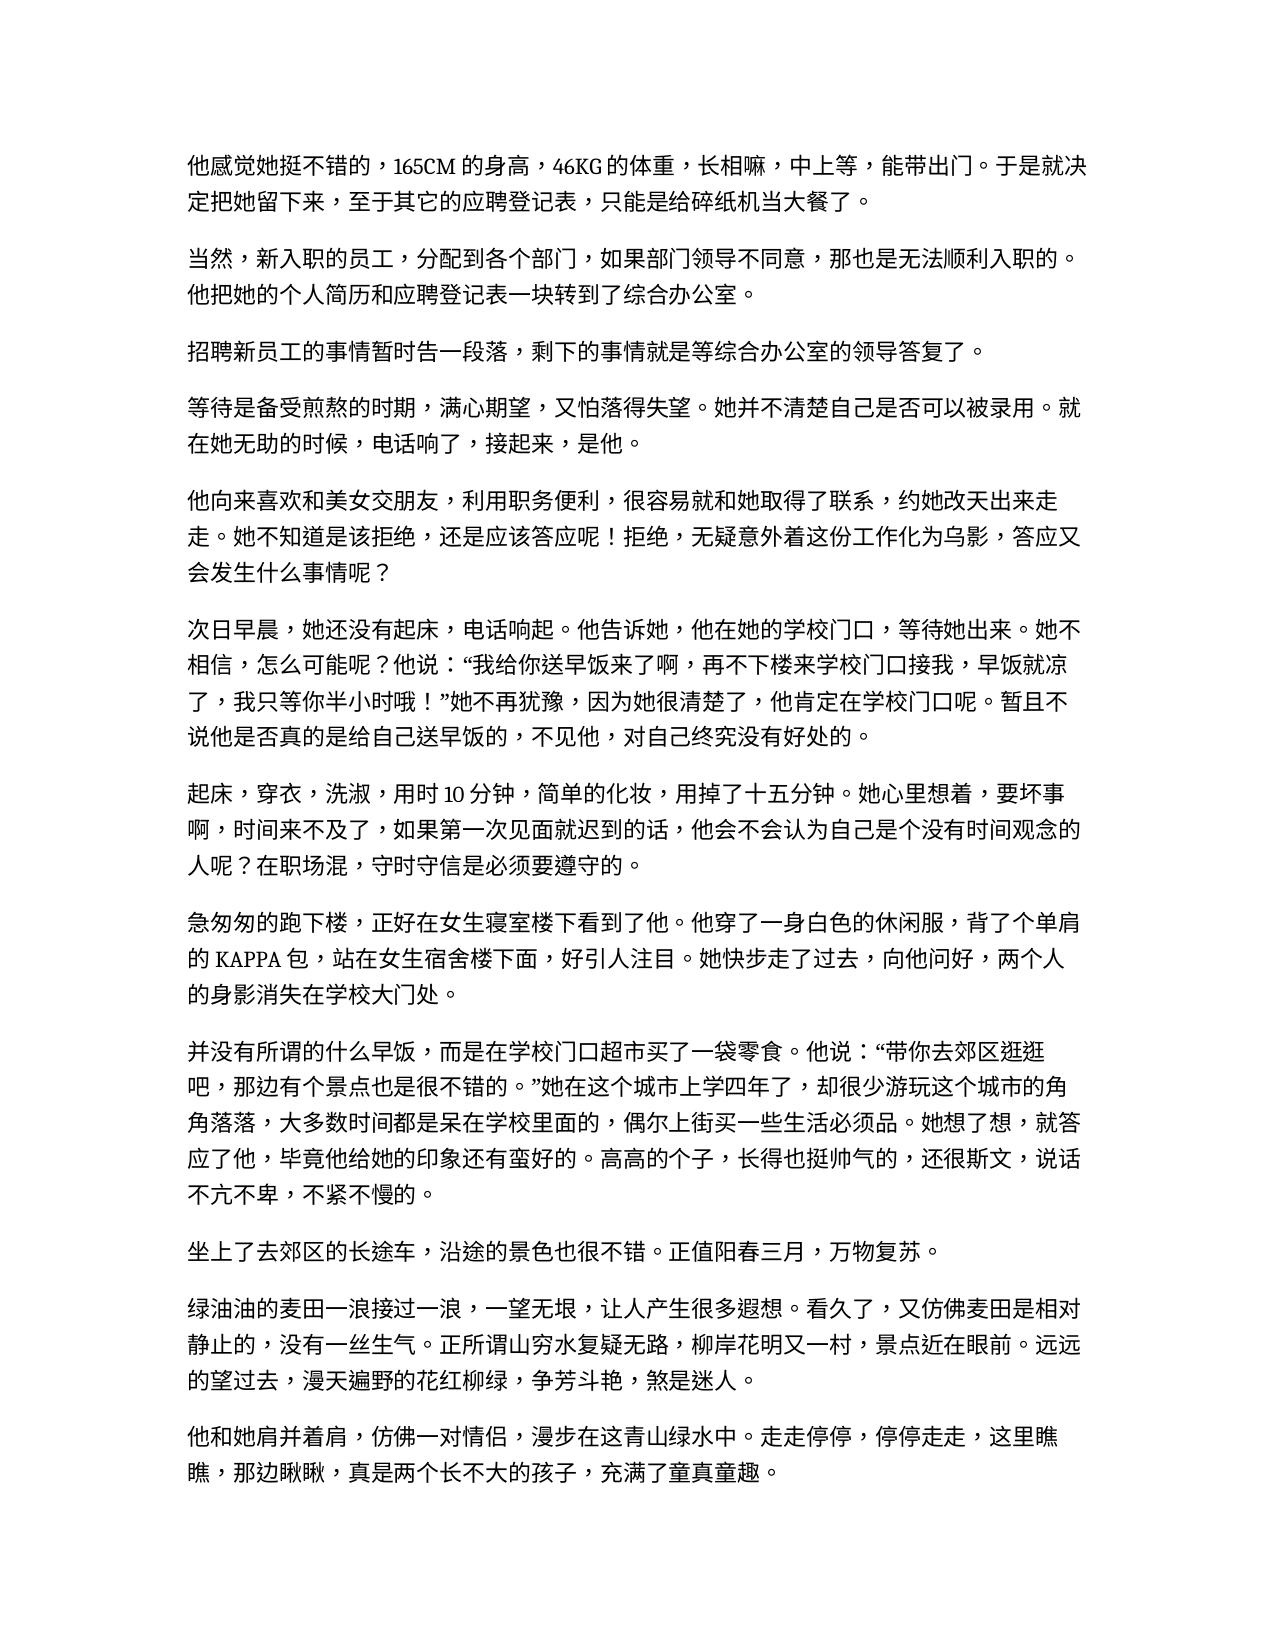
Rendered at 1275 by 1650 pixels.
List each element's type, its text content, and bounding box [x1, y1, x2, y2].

text 招聘新员工的事情暂时告一段落，剩下的事情就是等综合办公室的领导答复了。 [187, 335, 1087, 367]
text 并没有所谓的什么早饭，而是在学校门口超市买了一袋零食。他说：“带你去郊区逛逛吧，那边有个景点也是很不错的。”她在这个城市上学四年了，却很少游玩这个城市的角角落落，大多数时间都是呆在学校里面的，偶尔上街买一些生活必须品。她想了想，就答应了他，毕竟他给她的印象还有蛮好的。高高的个子，长得也挺帅气的，还很斯文，说话不亢不卑，不紧不慢的。 [187, 1035, 1087, 1210]
text 坐上了去郊区的长途车，沿途的景色也很不错。正值阳春三月，万物复苏。 [187, 1236, 1087, 1267]
text 急匆匆的跑下楼，正好在女生寝室楼下看到了他。他穿了一身白色的休闲服，背了个单肩的KAPPA 包，站在女生宿舍楼下面，好引人注目。她快步走了过去，向他问好，两个人的身影消失在学校大门处。 [187, 907, 1087, 1010]
text 他和她肩并着肩，仿佛一对情侣，漫步在这青山绿水中。走走停停，停停走走，这里瞧瞧，那边瞅瞅，真是两个长不大的孩子，充满了童真童趣。 [187, 1421, 1087, 1488]
text 起床，穿衣，洗淑，用时10分钟，简单的化妆，用掉了十五分钟。她心里想着，要坏事啊，时间来不及了，如果第一次见面就迟到的话，他会不会认为自己是个没有时间观念的人呢？在职场混，守时守信是必须要遵守的。 [187, 778, 1087, 881]
text 他向来喜欢和美女交朋友，利用职务便利，很容易就和她取得了联系，约她改天出来走走。她不知道是该拒绝，还是应该答应呢！拒绝，无疑意外着这份工作化为乌影，答应又会发生什么事情呢？ [187, 485, 1087, 588]
text 当然，新入职的员工，分配到各个部门，如果部门领导不同意，那也是无法顺利入职的。他把她的个人简历和应聘登记表一块转到了综合办公室。 [187, 243, 1087, 310]
text 次日早晨，她还没有起床，电话响起。他告诉她，他在她的学校门口，等待她出来。她不相信，怎么可能呢？他说：“我给你送早饭来了啊，再不下楼来学校门口接我，早饭就凉了，我只等你半小时哦！”她不再犹豫，因为她很清楚了，他肯定在学校门口呢。暂且不说他是否真的是给自己送早饭的，不见他，对自己终究没有好处的。 [187, 613, 1087, 753]
text 他感觉她挺不错的，165CM 的身高，46KG的体重，长相嘛，中上等，能带出门。于是就决定把她留下来，至于其它的应聘登记表，只能是给碎纸机当大餐了。 [187, 150, 1087, 217]
text 绿油油的麦田一浪接过一浪，一望无垠，让人产生很多遐想。看久了，又仿佛麦田是相对静止的，没有一丝生气。正所谓山穷水复疑无路，柳岸花明又一村，景点近在眼前。远远的望过去，漫天遍野的花红柳绿，争芳斗艳，煞是迷人。 [187, 1293, 1087, 1396]
text 等待是备受煎熬的时期，满心期望，又怕落得失望。她并不清楚自己是否可以被录用。就在她无助的时候，电话响了，接起来，是他。 [187, 392, 1087, 459]
